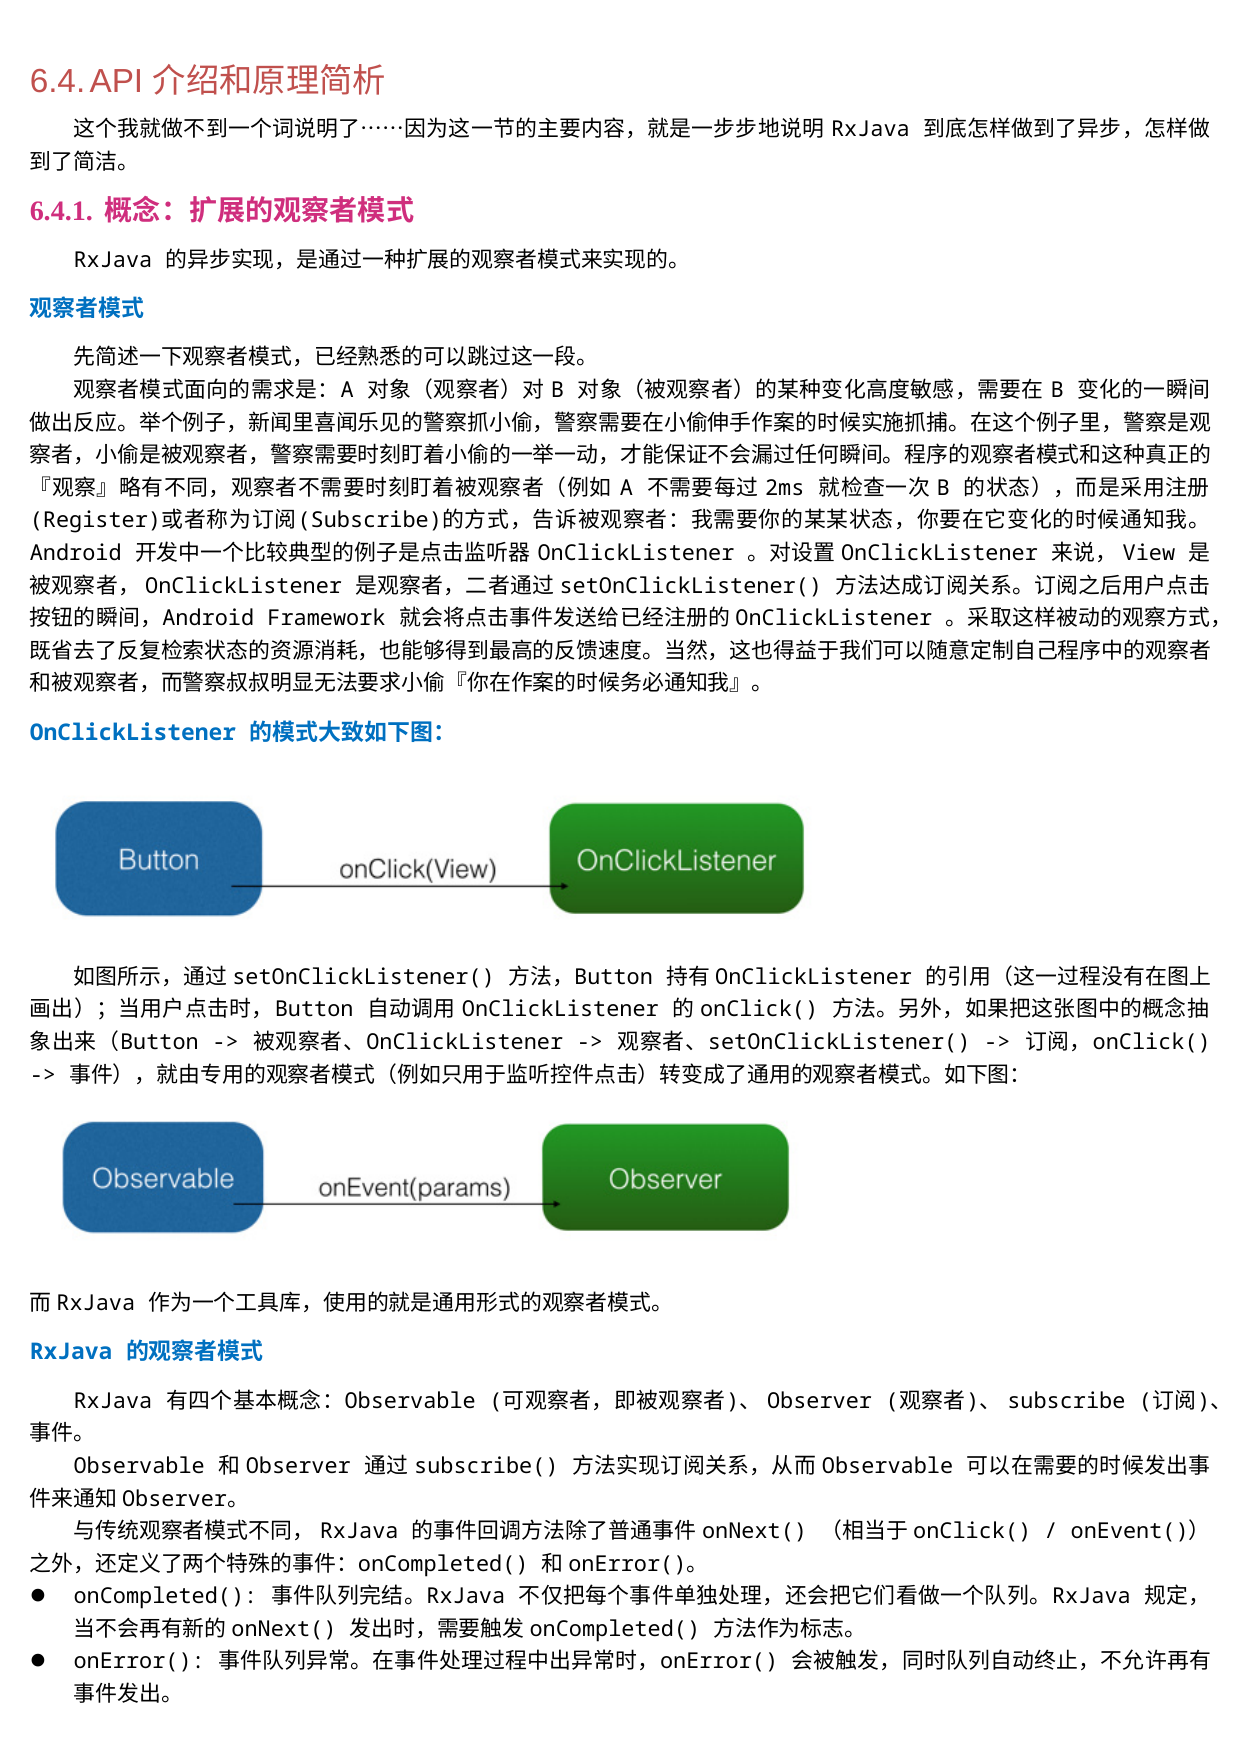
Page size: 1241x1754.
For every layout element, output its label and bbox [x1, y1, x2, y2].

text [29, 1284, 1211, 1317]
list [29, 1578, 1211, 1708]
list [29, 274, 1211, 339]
picture [29, 762, 832, 952]
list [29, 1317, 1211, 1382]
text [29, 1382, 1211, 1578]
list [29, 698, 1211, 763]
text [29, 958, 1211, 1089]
picture [29, 1088, 823, 1269]
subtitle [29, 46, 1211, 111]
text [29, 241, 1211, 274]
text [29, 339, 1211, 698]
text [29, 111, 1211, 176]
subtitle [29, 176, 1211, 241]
